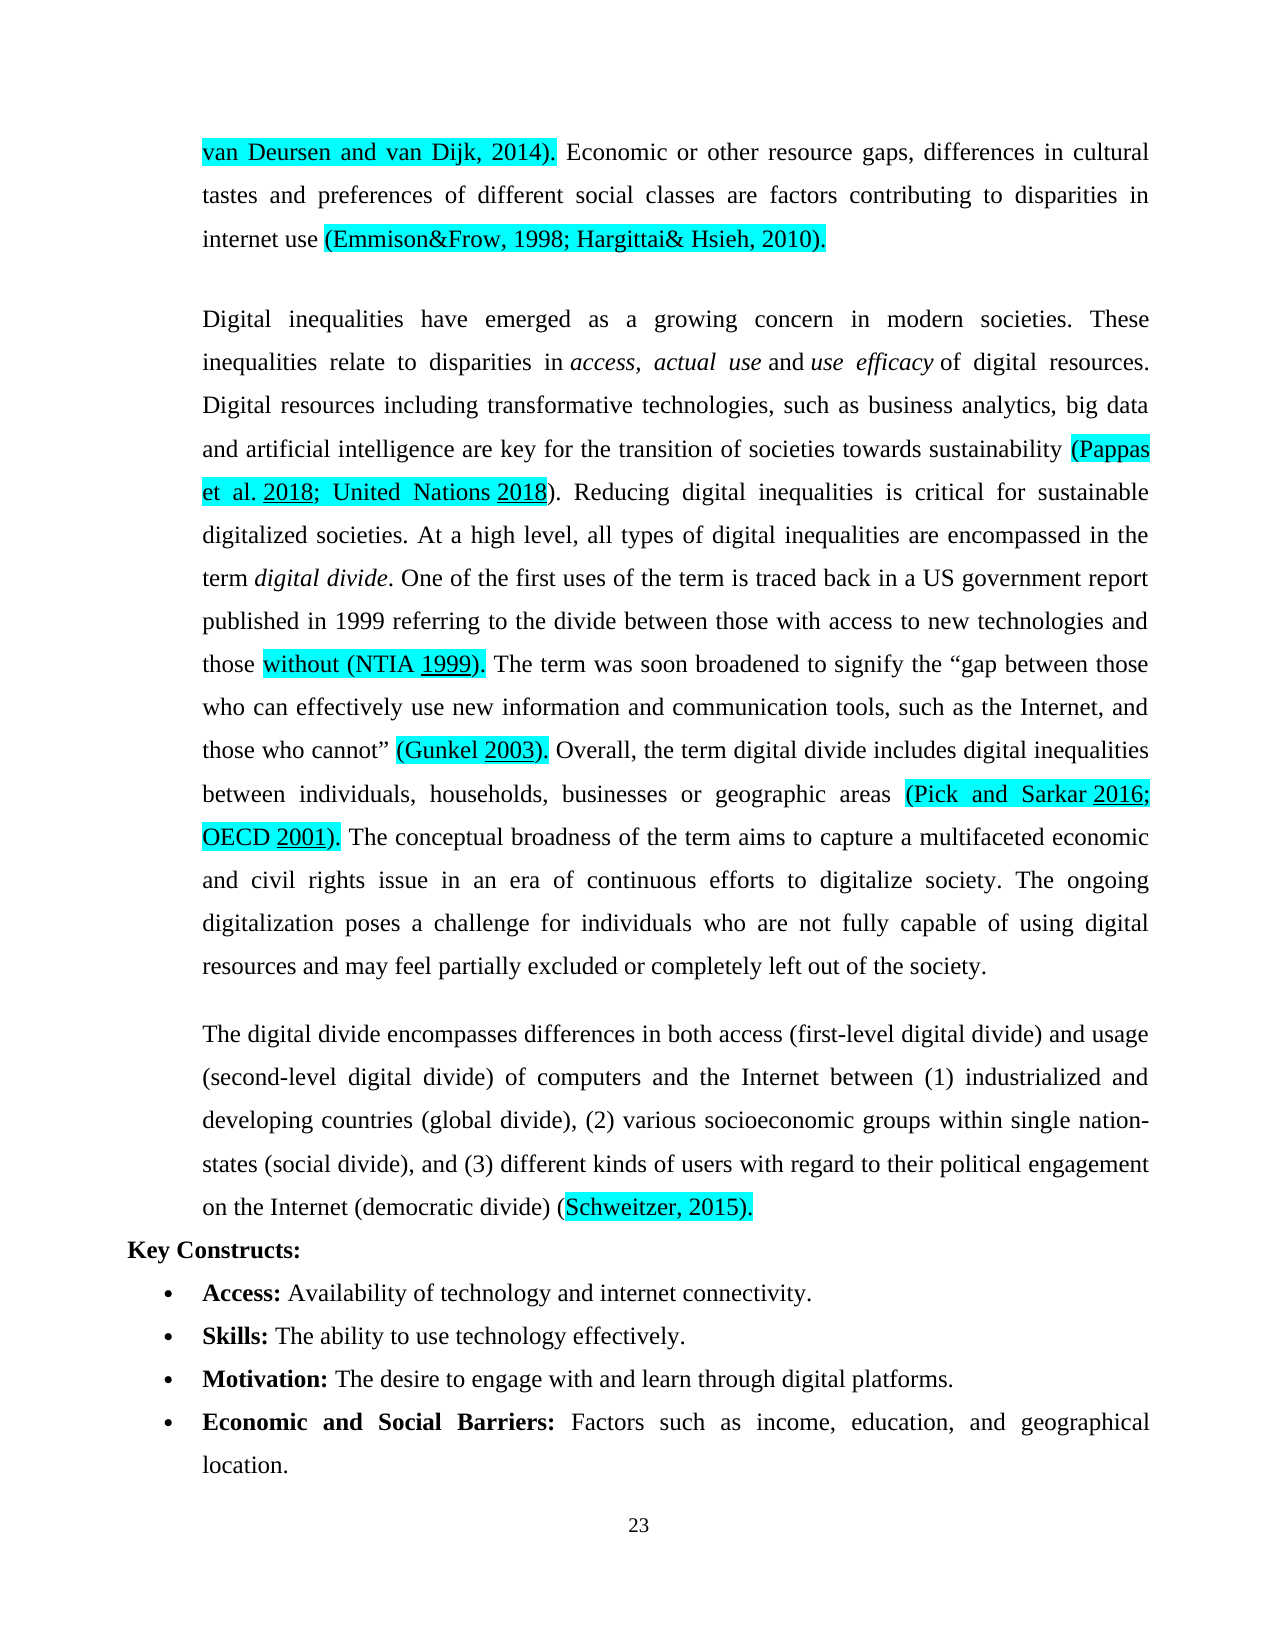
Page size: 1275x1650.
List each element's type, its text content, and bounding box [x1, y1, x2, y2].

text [202, 137, 1150, 252]
list Motivation: The desire to engage with and learn through digital platforms. [164, 1364, 1150, 1393]
text Digital inequalities have emerged as a growing concern in modern societies. These inequalities relate to disparities in access, actual use and use efficacy of digital resources. Digital resources including transformative technologies, such as business analytics, big data and artificial intelligence are key for the transition of societies towards sustainability (Pappas et al. 2018; United Nations 2018). Reducing digital inequalities is critical for sustainable digitalized societies. At a high level, all types of digital inequalities are encompassed in the term digital divide. One of the first uses of the term is traced back in a US government report published in 1999 referring to the divide between those with access to new technologies and those without (NTIA 1999). The term was soon broadened to signify the “gap between those who can effectively use new information and communication tools, such as the Internet, and those who cannot” (Gunkel 2003). Overall, the term digital divide includes digital inequalities between individuals, households, businesses or geographic areas (Pick and Sarkar 2016; OECD 2001). The conceptual broadness of the term aims to capture a multifaceted economic and civil rights issue in an era of continuous efforts to digitalize society. The ongoing digitalization poses a challenge for individuals who are not fully capable of using digital resources and may feel partially excluded or completely left out of the society. [202, 304, 1150, 980]
list Economic and Social Barriers: Factors such as income, education, and geographical location. [164, 1407, 1150, 1479]
text The digital divide encompasses differences in both access (first-level digital divide) and usage (second-level digital divide) of computers and the Internet between (1) industrialized and developing countries (global divide), (2) various socioeconomic groups within single nation-states (social divide), and (3) different kinds of users with regard to their political engagement on the Internet (democratic divide) (Schweitzer, 2015). [202, 1019, 1150, 1221]
text Key Constructs: [127, 1235, 1150, 1264]
list Access: Availability of technology and internet connectivity. [164, 1278, 1150, 1307]
list Skills: The ability to use technology effectively. [164, 1321, 1150, 1350]
